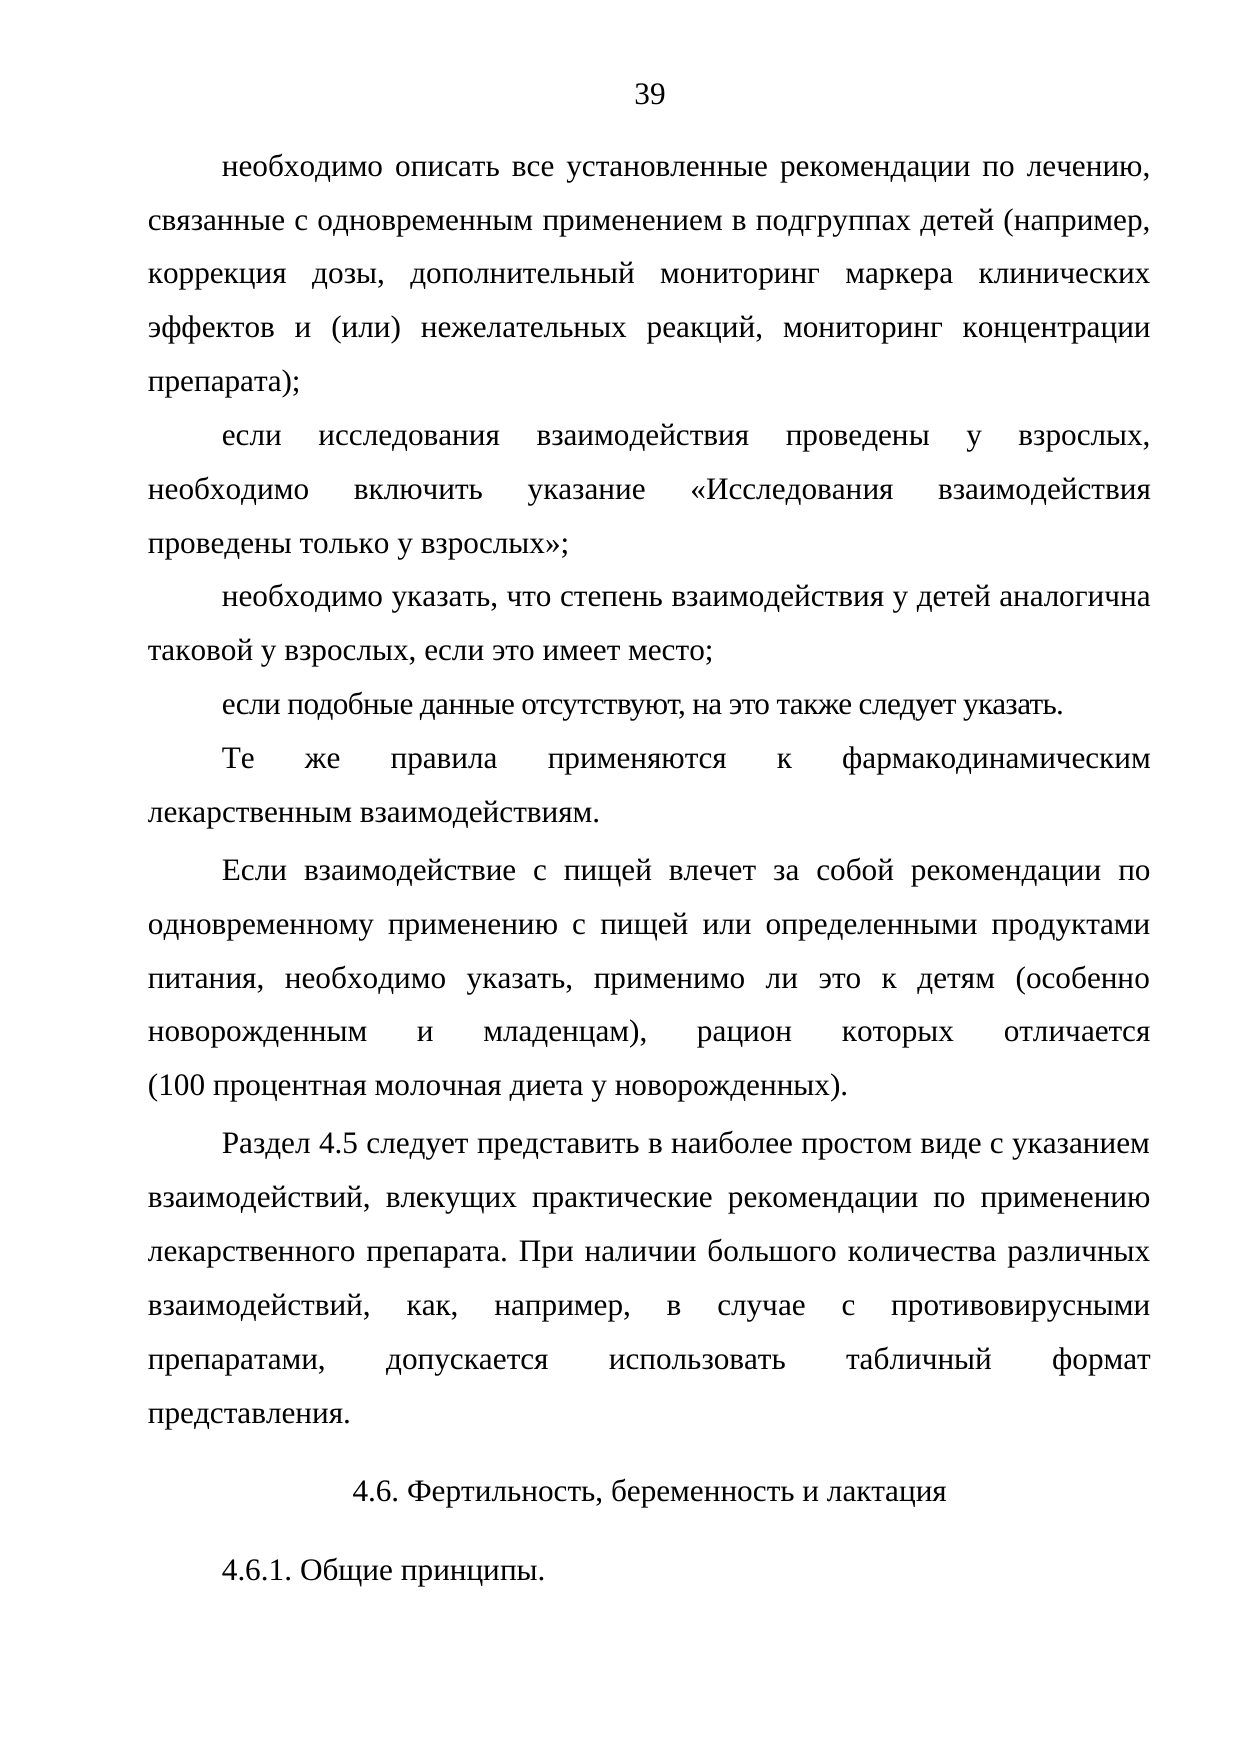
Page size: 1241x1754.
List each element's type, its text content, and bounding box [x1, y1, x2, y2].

list если исследования взаимодействия проведены у взрослых, необходимо включить указание «Исследования взаимодействия проведены только у взрослых»; [148, 416, 1152, 560]
text Раздел 4.5 следует представить в наиболее простом виде с указанием взаимодействий, влекущих практические рекомендации по применению лекарственного препарата. При наличии большого количества различных взаимодействий, как, например, в случае с противовирусными препаратами, допускается использовать табличный формат представления. [148, 1124, 1152, 1430]
list необходимо указать, что степень взаимодействия у детей аналогична таковой у взрослых, если это имеет место; [148, 578, 1152, 667]
text Если взаимодействие с пищей влечет за собой рекомендации по одновременному применению с пищей или определенными продуктами питания, необходимо указать, применимо ли это к детям (особенно новорожденным и младенцам), рацион которых отличается (100 процентная молочная диета у новорожденных). [148, 851, 1152, 1102]
list если подобные данные отсутствуют, на это также следует указать. [148, 685, 1152, 721]
text 4.6.1. Общие принципы. [222, 1552, 1152, 1587]
text 4.6. Фертильность, беременность и лактация [148, 1473, 1152, 1509]
list необходимо описать все установленные рекомендации по лечению, связанные с одновременным применением в подгруппах детей (например, коррекция дозы, дополнительный мониторинг маркера клинических эффектов и (или) нежелательных реакций, мониторинг концентрации препарата); [148, 147, 1152, 398]
text Те же правила применяются к фармакодинамическим лекарственным взаимодействиям. [148, 739, 1152, 829]
